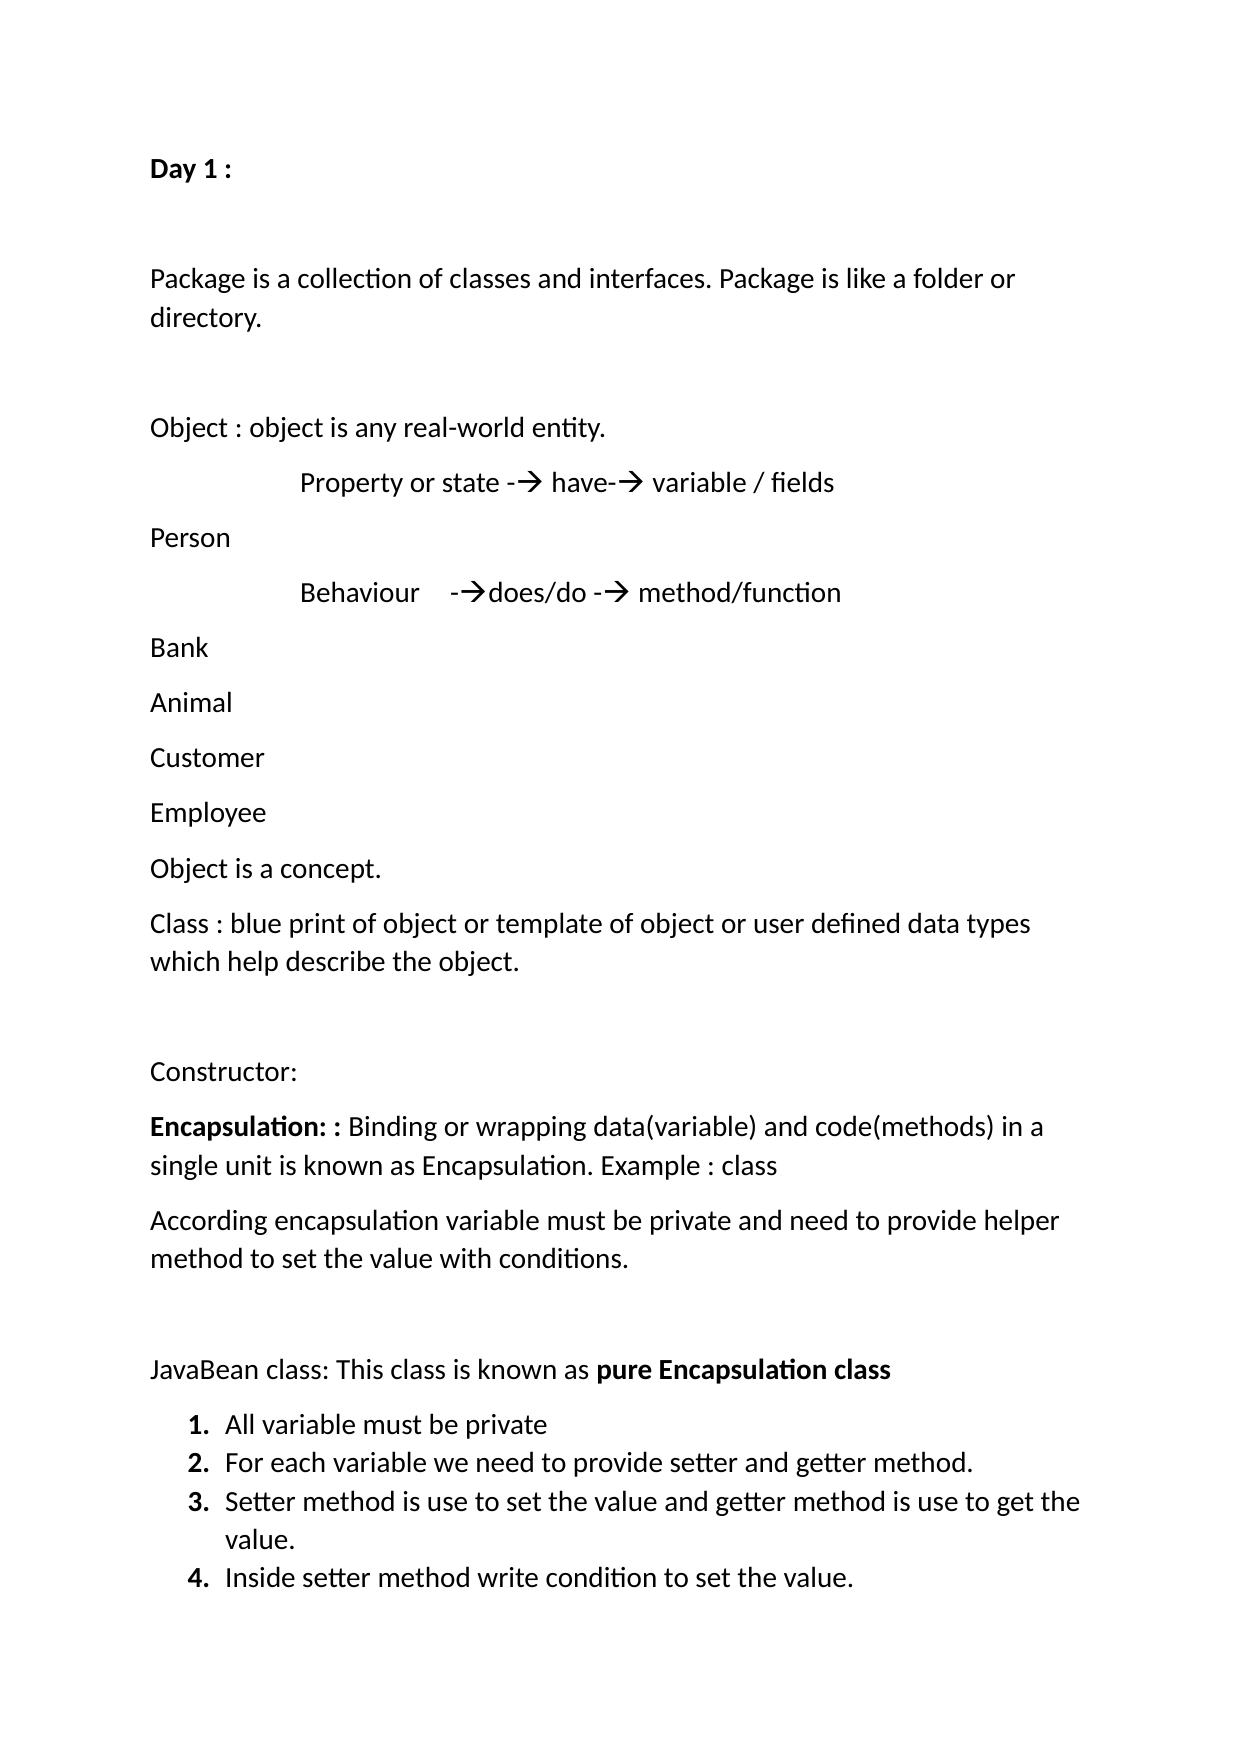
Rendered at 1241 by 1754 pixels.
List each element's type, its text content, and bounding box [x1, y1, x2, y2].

text Day 1 : [150, 150, 1090, 186]
text Animal [150, 684, 1090, 720]
list Setter method is use to set the value and getter method is use to get the value. [187, 1483, 1090, 1557]
text Object is a concept. [150, 850, 1090, 885]
text JavaBean class: This class is known as pure Encapsulation class [150, 1351, 1090, 1386]
text Constructor: [150, 1053, 1090, 1089]
list All variable must be private [187, 1406, 1090, 1441]
text According encapsulation variable must be private and need to provide helper method to set the value with conditions. [150, 1202, 1090, 1276]
text Customer [150, 739, 1090, 775]
text Employee [150, 794, 1090, 830]
text Encapsulation: : Binding or wrapping data(variable) and code(methods) in a single unit is known as Encapsulation. Example : class [150, 1108, 1090, 1183]
text Package is a collection of classes and interfaces. Package is like a folder or directory. [150, 260, 1090, 334]
text Person [150, 519, 1090, 555]
text Object : object is any real-world entity. [150, 409, 1090, 444]
list Inside setter method write condition to set the value. [187, 1559, 1090, 1595]
text Behaviour -does/do - method/function [150, 574, 1090, 610]
text Bank [150, 629, 1090, 665]
text Property or state - have- variable / fields [150, 464, 1090, 499]
text Class : blue print of object or template of object or user defined data types which help describe the object. [150, 905, 1090, 979]
list For each variable we need to provide setter and getter method. [187, 1444, 1090, 1480]
